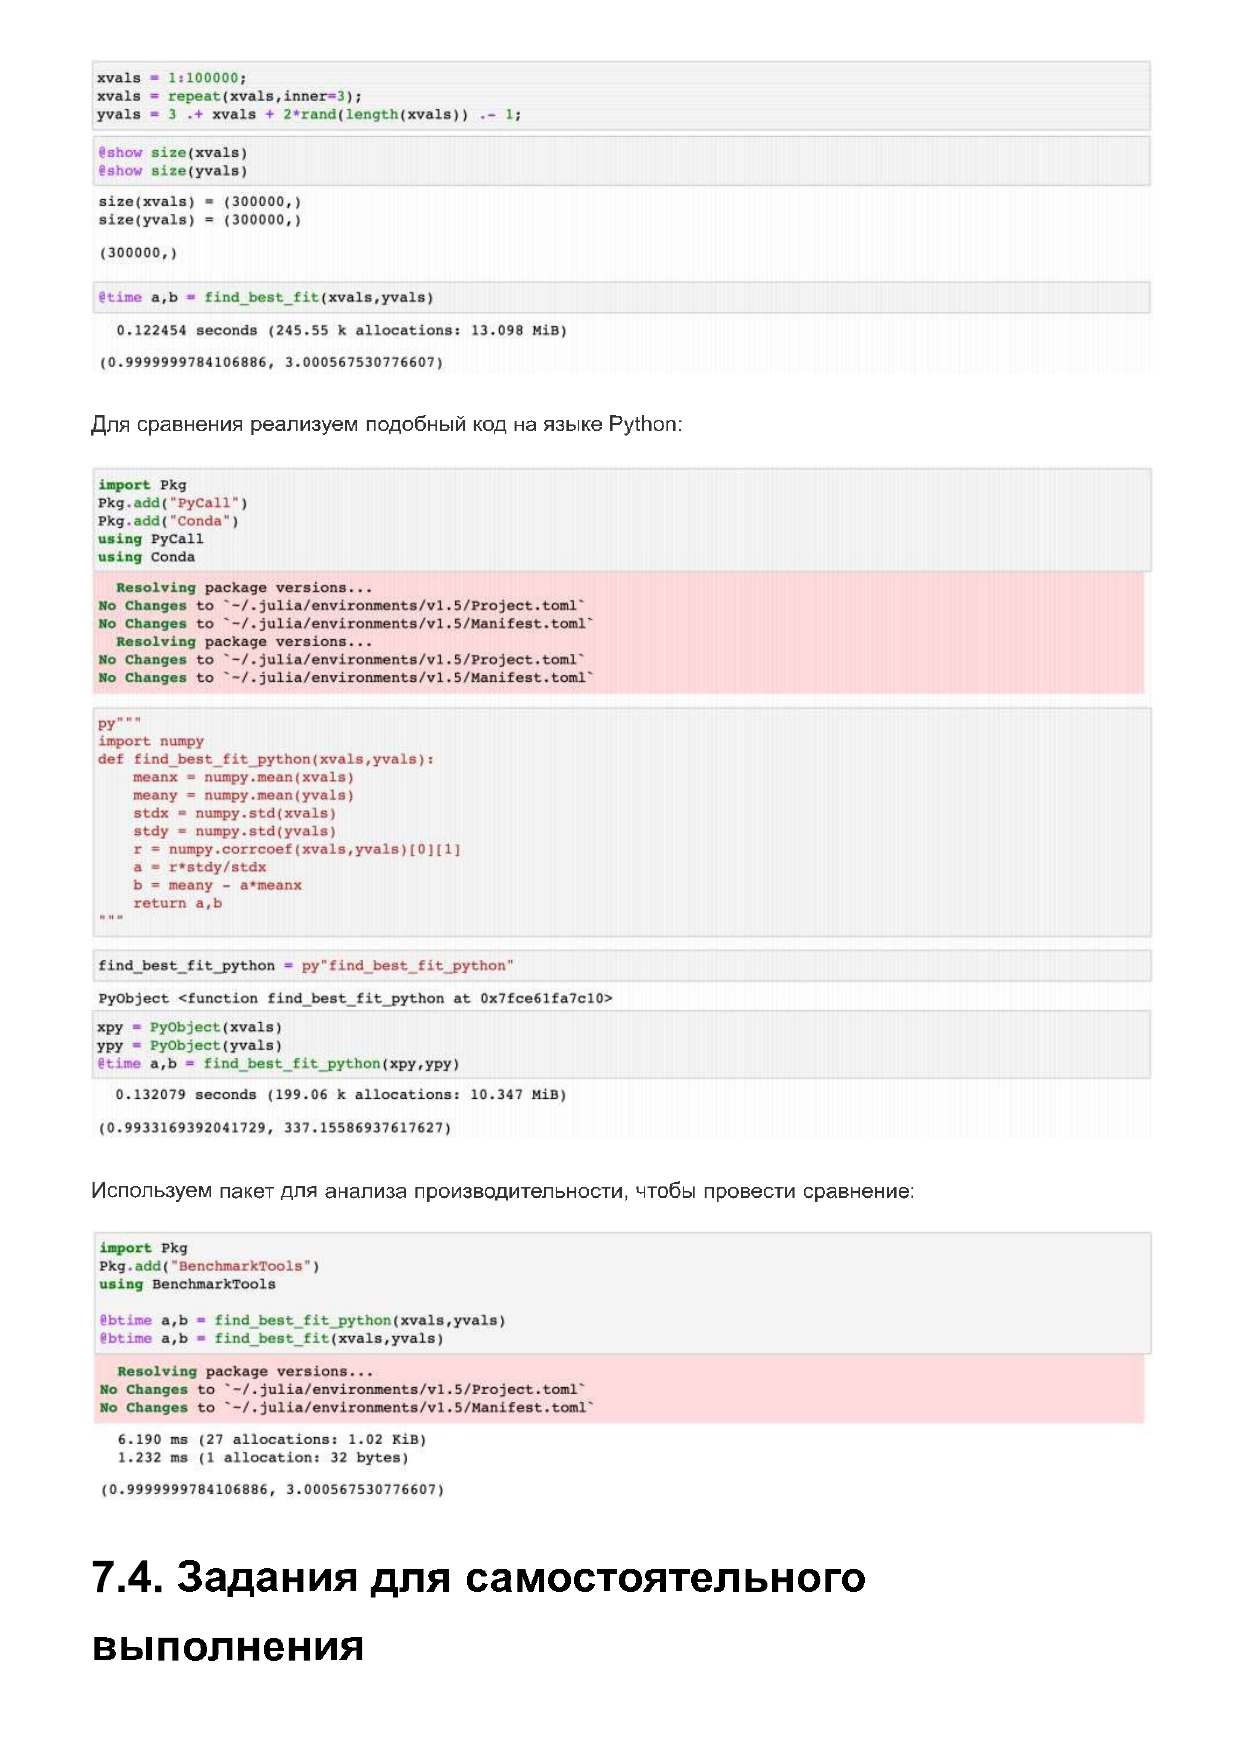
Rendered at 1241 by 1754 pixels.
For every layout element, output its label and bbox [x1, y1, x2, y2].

picture [366, 415, 466, 435]
picture [91, 59, 1154, 374]
picture [315, 1637, 363, 1661]
picture [263, 1637, 285, 1662]
picture [121, 1637, 153, 1661]
picture [473, 420, 507, 435]
picture [636, 1181, 695, 1199]
picture [415, 1186, 628, 1203]
picture [137, 420, 243, 436]
picture [251, 420, 358, 436]
picture [704, 1186, 795, 1203]
picture [91, 465, 1154, 1140]
picture [183, 1637, 233, 1662]
picture [94, 1637, 117, 1661]
picture [370, 1569, 450, 1598]
picture [825, 1568, 866, 1593]
picture [91, 415, 129, 436]
picture [514, 420, 537, 432]
picture [803, 1186, 913, 1203]
picture [280, 1186, 317, 1201]
picture [797, 1568, 821, 1593]
picture [325, 1186, 407, 1199]
picture [466, 1568, 513, 1593]
picture [107, 1185, 212, 1203]
picture [309, 1569, 357, 1592]
picture [610, 415, 682, 436]
picture [517, 1568, 740, 1593]
picture [220, 1186, 275, 1199]
picture [177, 1560, 279, 1598]
picture [91, 1230, 1154, 1501]
picture [543, 420, 603, 432]
